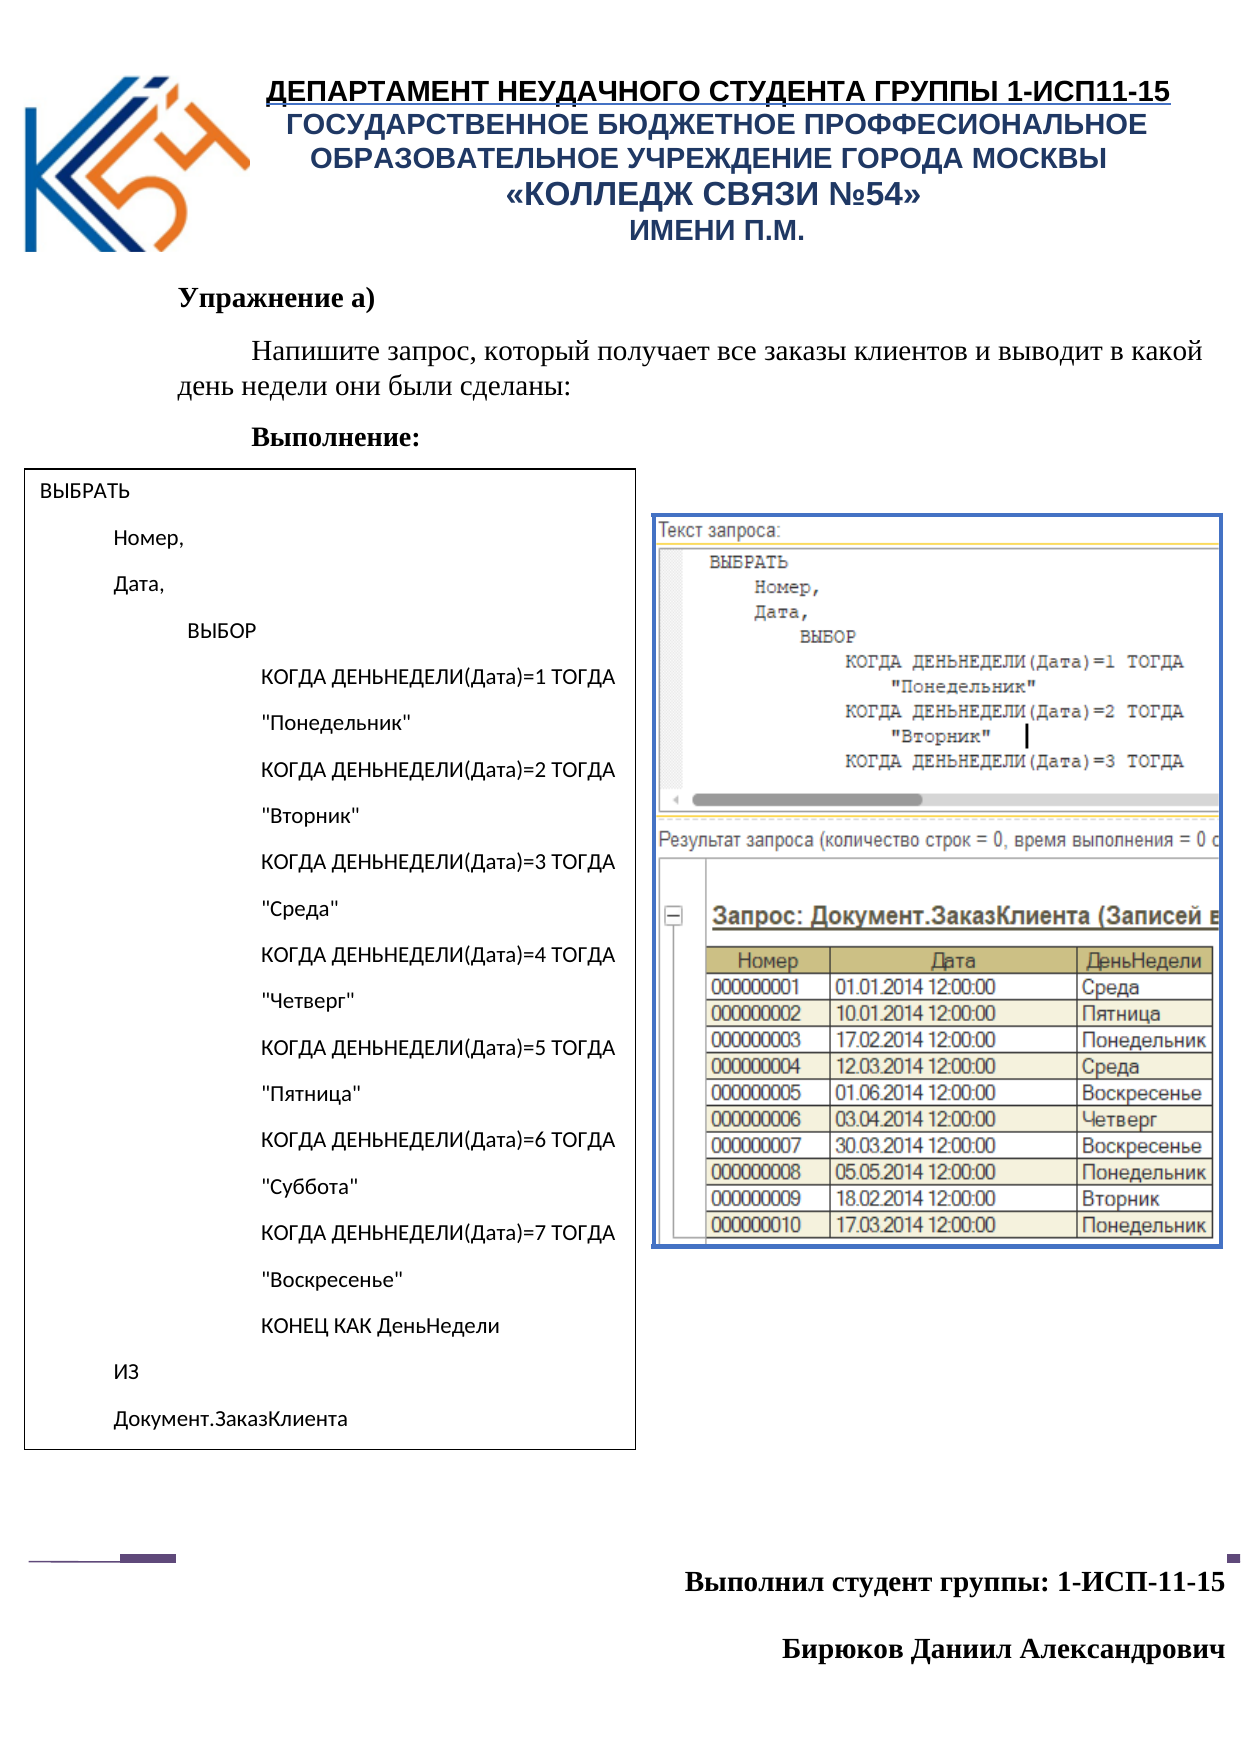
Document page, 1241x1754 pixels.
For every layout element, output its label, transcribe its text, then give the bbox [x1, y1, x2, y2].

text Выполнение: [177, 421, 1226, 453]
picture [21, 65, 249, 251]
text Напишите запрос, который получает все заказы клиентов и выводит в какой день недели они были сделаны: [177, 333, 1226, 402]
picture [656, 517, 1219, 1244]
text Упражнение а) [177, 281, 1226, 314]
